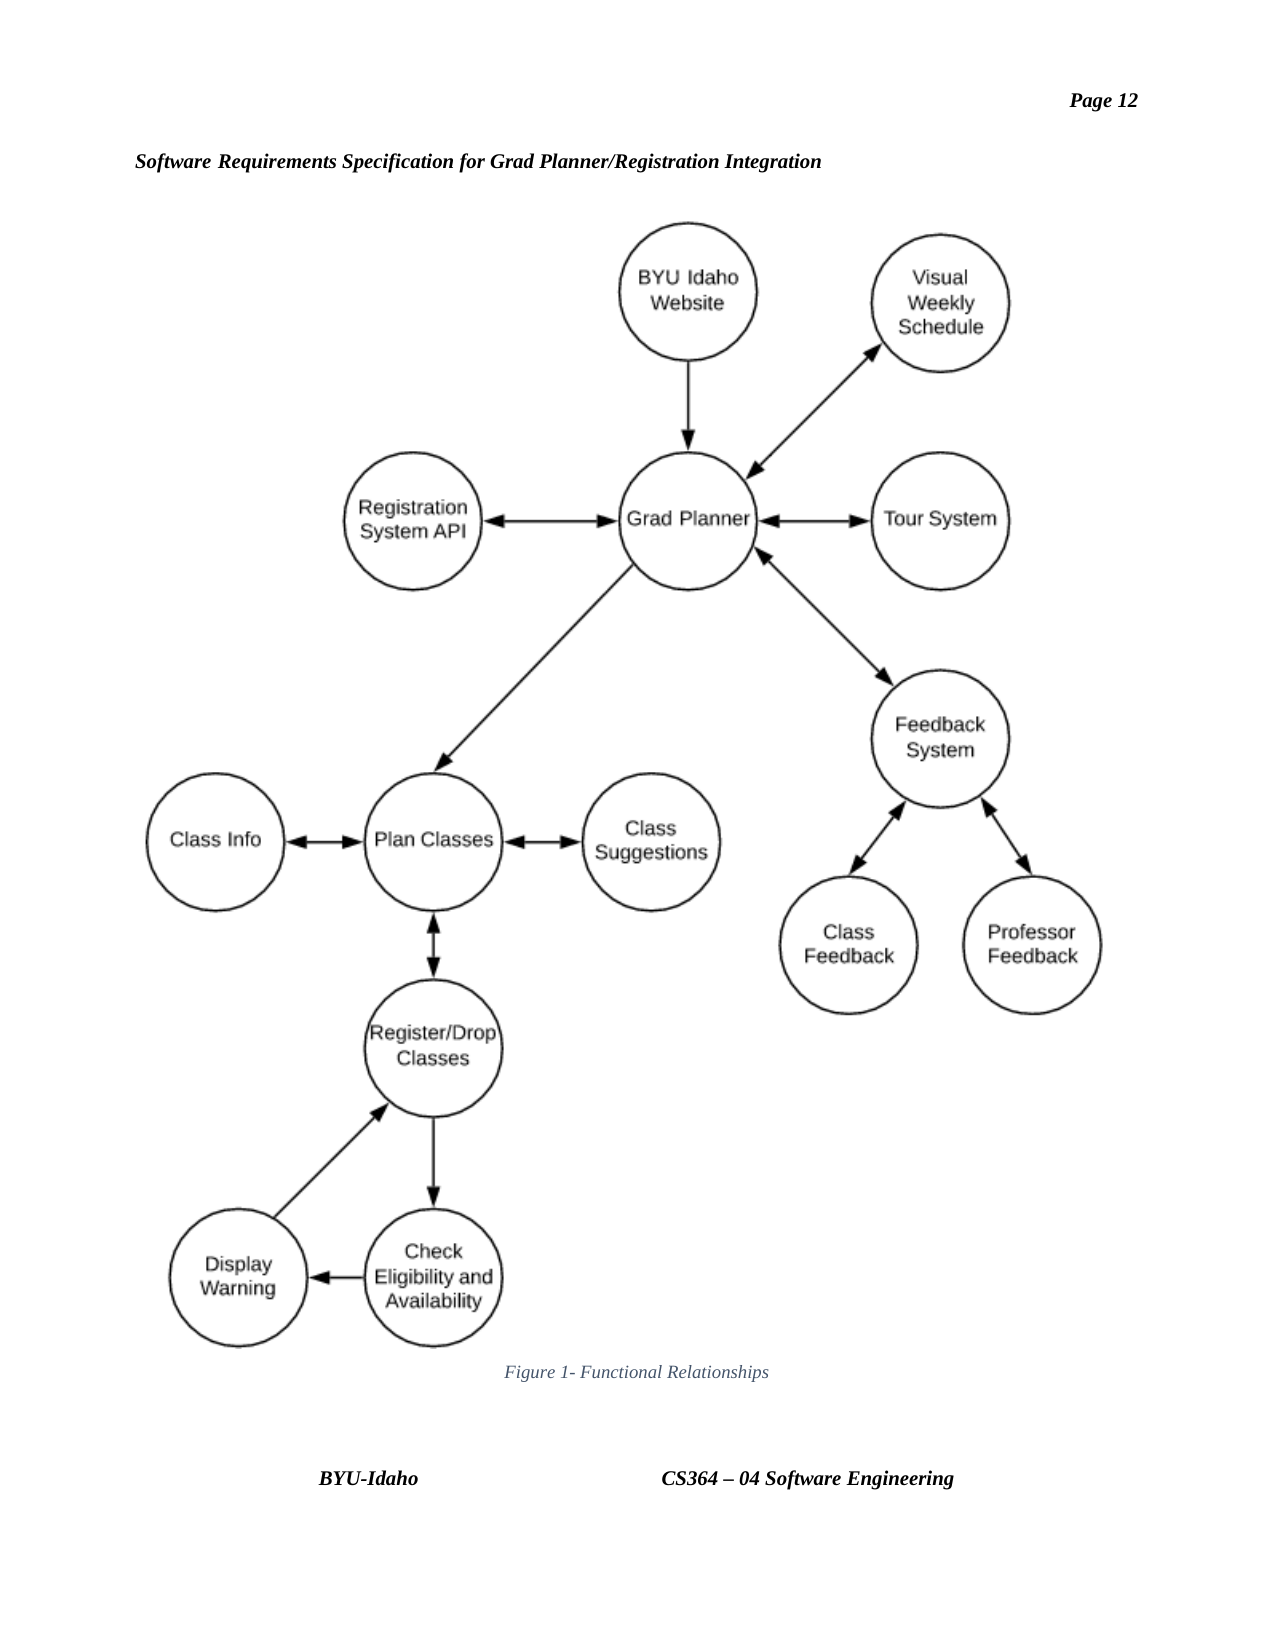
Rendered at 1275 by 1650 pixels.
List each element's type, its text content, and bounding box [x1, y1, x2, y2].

text Figure 1- Functional Relationships [135, 1361, 1140, 1383]
picture [138, 209, 1138, 1349]
